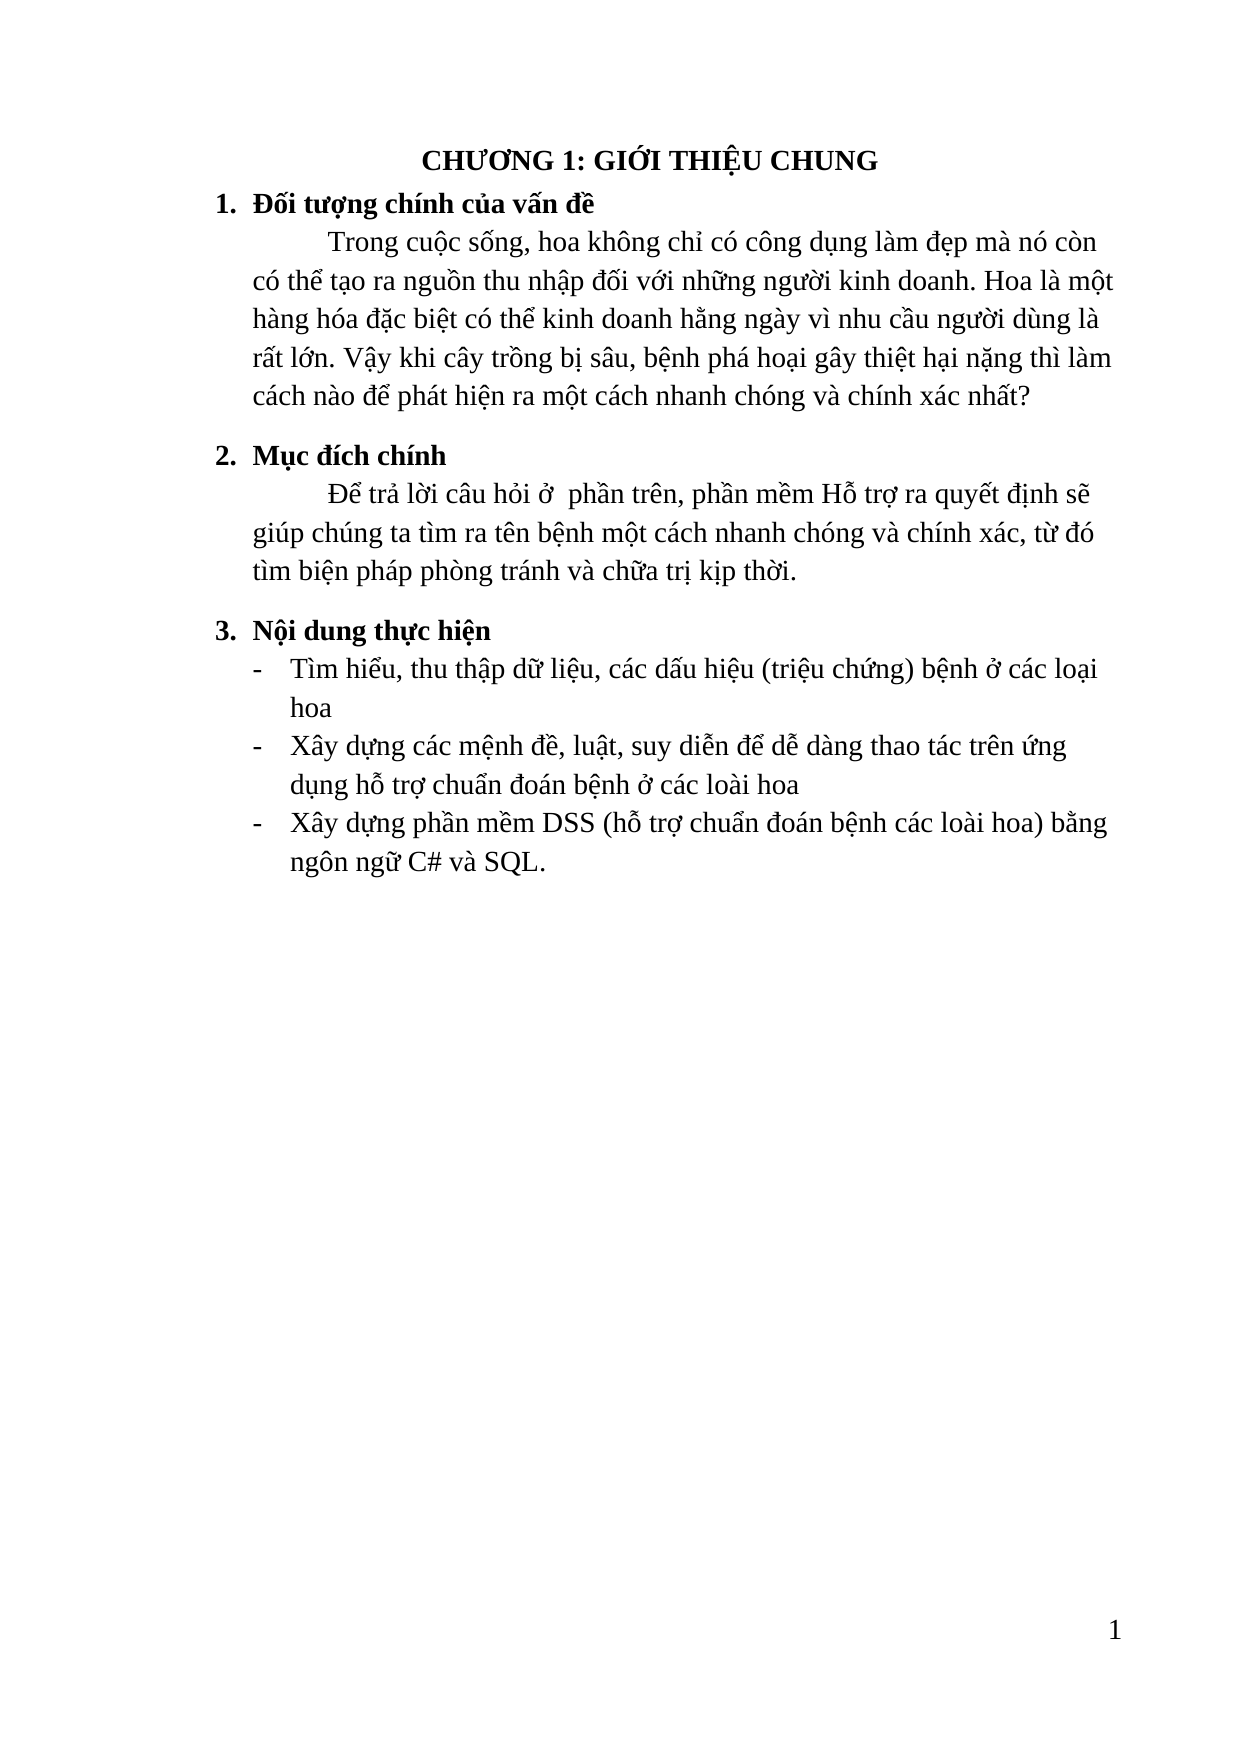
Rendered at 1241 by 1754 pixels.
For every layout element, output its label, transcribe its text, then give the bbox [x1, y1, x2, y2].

list Trong cuộc sống, hoa không chỉ có công dụng làm đẹp mà nó còn có thể tạo ra nguồn thu nhập đối với những người kinh doanh. Hoa là một hàng hóa đặc biệt có thể kinh doanh hằng ngày vì nhu cầu người dùng là rất lớn. Vậy khi cây trồng bị sâu, bệnh phá hoại gây thiệt hại nặng thì làm cách nào để phát hiện ra một cách nhanh chóng và chính xác nhất? [252, 224, 1122, 412]
subtitle Nội dung thực hiện [215, 613, 1122, 646]
list Xây dựng các mệnh đề, luật, suy diễn để dễ dàng thao tác trên ứng dụng hỗ trợ chuẩn đoán bệnh ở các loài hoa [252, 728, 1122, 801]
subtitle Đối tượng chính của vấn đề [215, 186, 1122, 219]
subtitle Mục đích chính [215, 438, 1122, 471]
list Để trả lời câu hỏi ở phần trên, phần mềm Hỗ trợ ra quyết định sẽ giúp chúng ta tìm ra tên bệnh một cách nhanh chóng và chính xác, từ đó tìm biện pháp phòng tránh và chữa trị kịp thời. [252, 476, 1122, 587]
subtitle Chương 1: Giới thiệu chung [177, 143, 1122, 177]
list Tìm hiểu, thu thập dữ liệu, các dấu hiệu (triệu chứng) bệnh ở các loại hoa [252, 651, 1122, 723]
list Xây dựng phần mềm DSS (hỗ trợ chuẩn đoán bệnh các loài hoa) bằng ngôn ngữ C# và SQL. [252, 806, 1122, 878]
